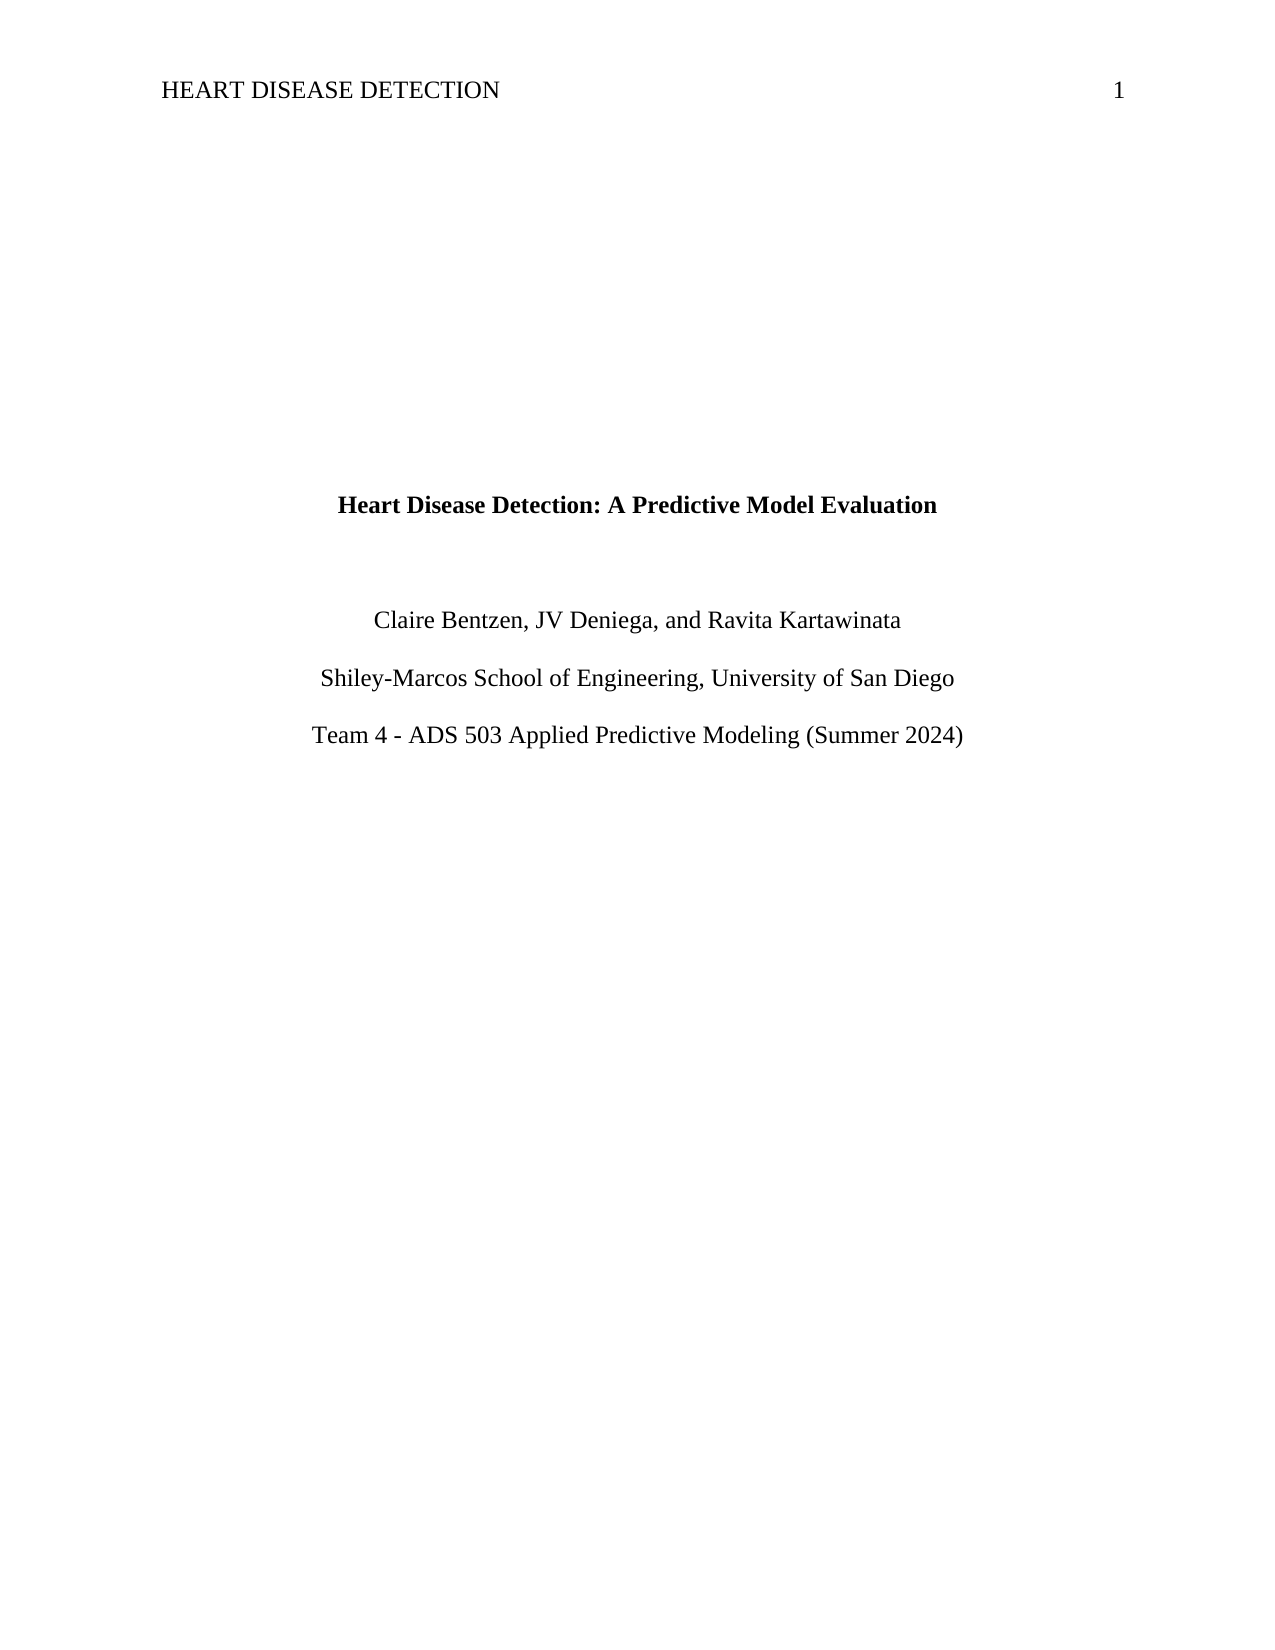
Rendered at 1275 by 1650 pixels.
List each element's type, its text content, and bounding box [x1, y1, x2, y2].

text Claire Bentzen, JV Deniega, and Ravita Kartawinata [150, 605, 1125, 634]
text Heart Disease Detection: A Predictive Model Evaluation [150, 490, 1125, 519]
text Team 4 - ADS 503 Applied Predictive Modeling (Summer 2024) [150, 720, 1125, 749]
text Shiley-Marcos School of Engineering, University of San Diego [150, 663, 1125, 691]
